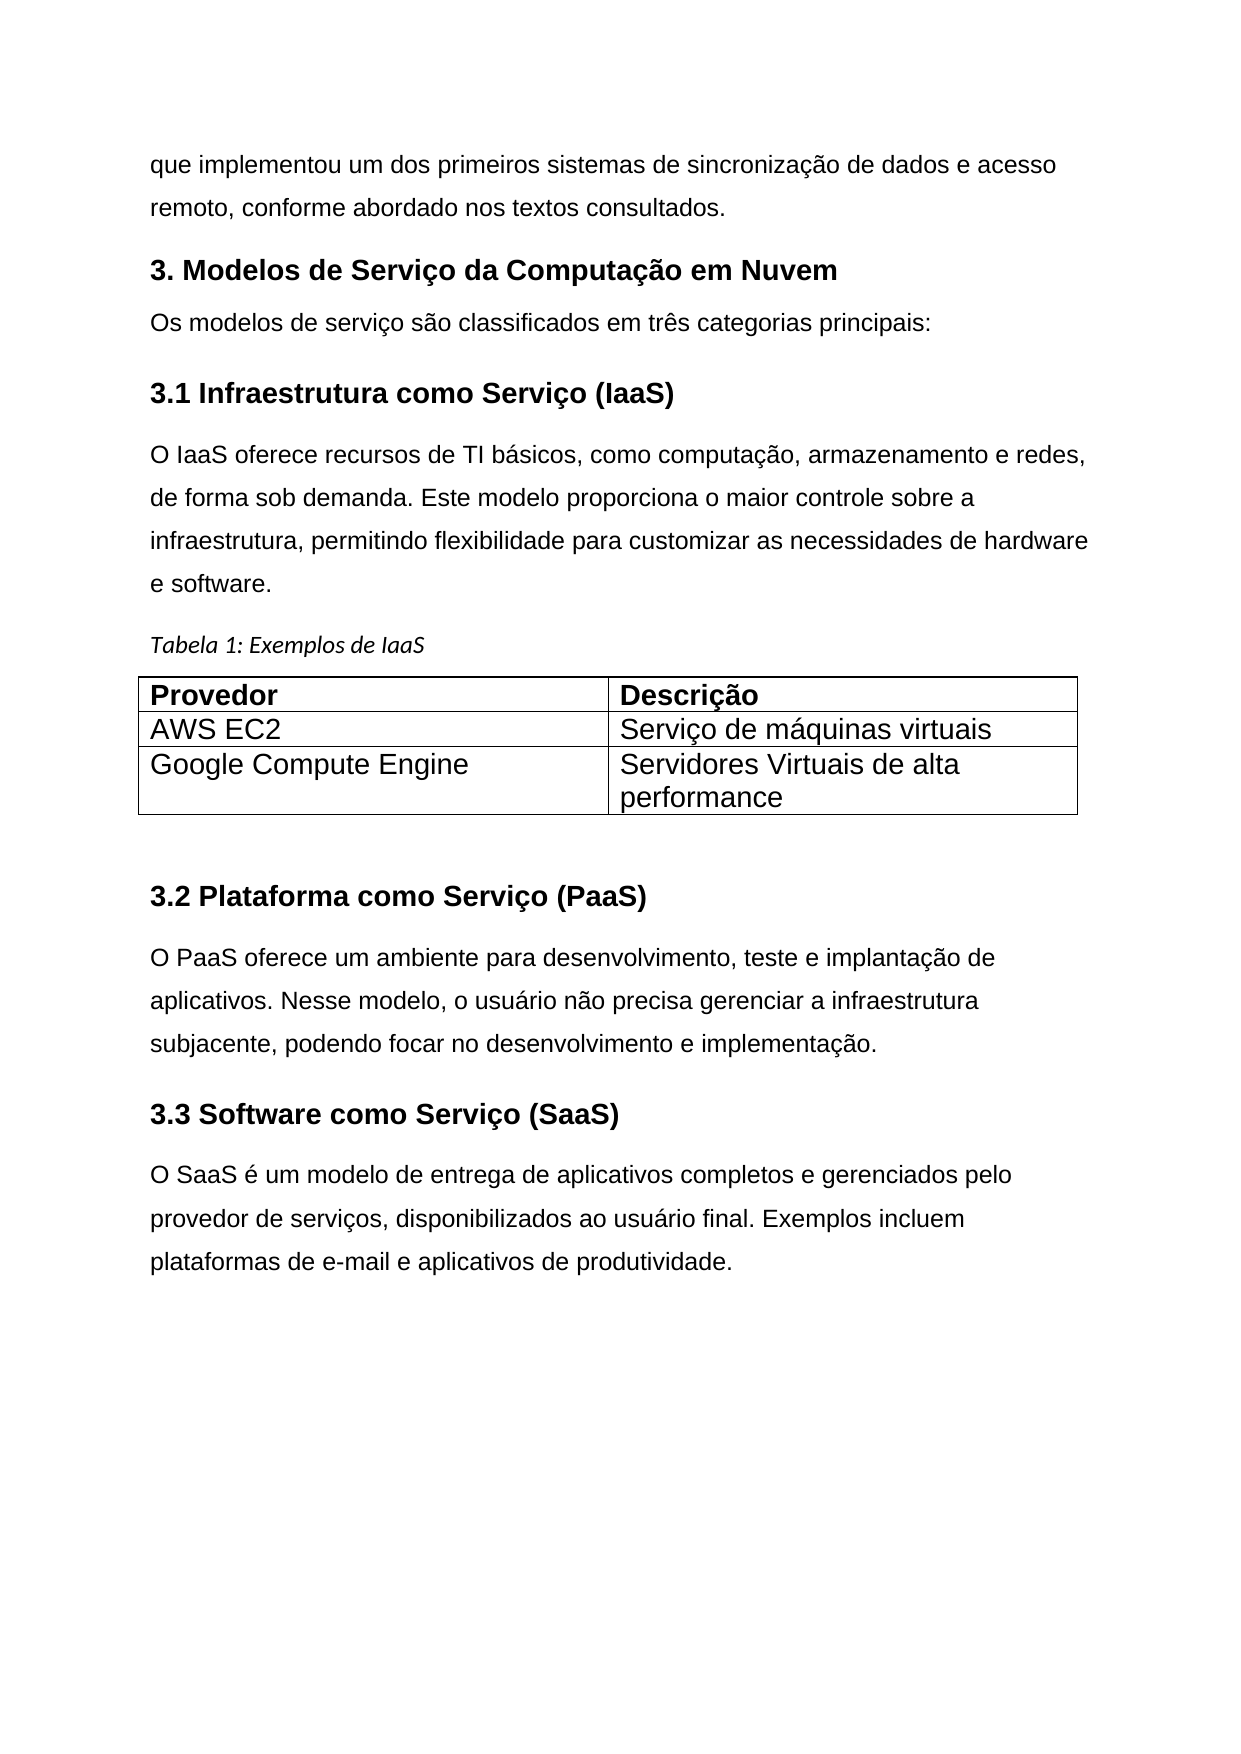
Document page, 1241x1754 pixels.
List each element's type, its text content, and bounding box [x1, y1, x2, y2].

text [150, 150, 1090, 222]
text O PaaS oferece um ambiente para desenvolvimento, teste e implantação de aplicativos. Nesse modelo, o usuário não precisa gerenciar a infraestrutura subjacente, podendo focar no desenvolvimento e implementação. [150, 942, 1090, 1057]
table_header Provedor [139, 678, 608, 711]
text Os modelos de serviço são classificados em três categorias principais: [150, 308, 1090, 337]
text 3.2 Plataforma como Serviço (PaaS) [150, 879, 1090, 912]
text O IaaS oferece recursos de TI básicos, como computação, armazenamento e redes, de forma sob demanda. Este modelo proporciona o maior controle sobre a infraestrutura, permitindo flexibilidade para customizar as necessidades de hardware e software. [150, 440, 1090, 598]
text Tabela 1: Exemplos de IaaS [150, 629, 1090, 659]
table_cell AWS EC2 [139, 712, 608, 746]
table_header Descrição [609, 678, 1077, 711]
table_cell Google Compute Engine [139, 747, 608, 814]
text 3. Modelos de Serviço da Computação em Nuvem [150, 253, 1090, 286]
text 3.3 Software como Serviço (SaaS) [150, 1097, 1090, 1130]
table_cell Servidores Virtuais de alta performance [609, 747, 1077, 814]
text O SaaS é um modelo de entrega de aplicativos completos e gerenciados pelo provedor de serviços, disponibilizados ao usuário final. Exemplos incluem plataformas de e-mail e aplicativos de produtividade. [150, 1160, 1090, 1275]
text 3.1 Infraestrutura como Serviço (IaaS) [150, 376, 1090, 410]
table_cell Serviço de máquinas virtuais [609, 712, 1077, 746]
